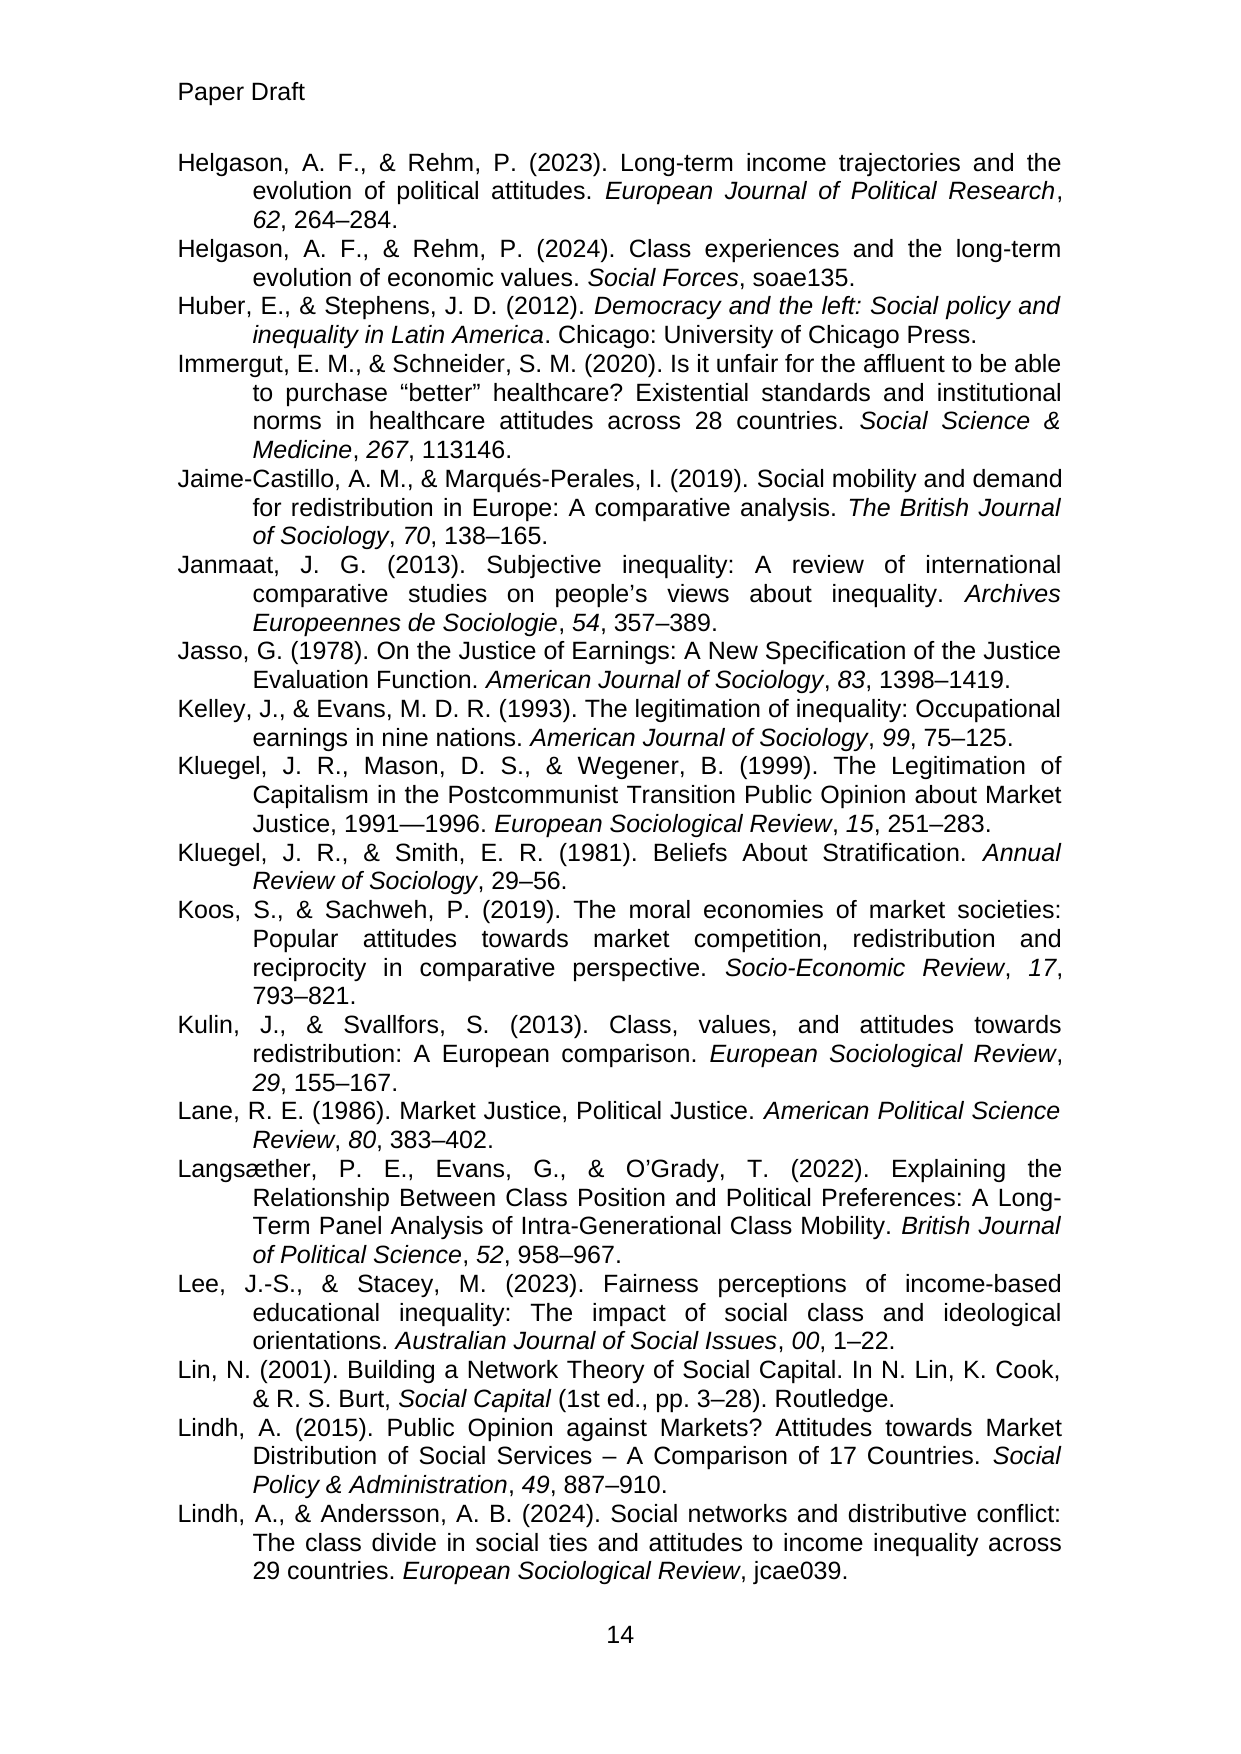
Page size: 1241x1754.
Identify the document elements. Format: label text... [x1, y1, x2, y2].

text Huber, E., & Stephens, J. D. (2012). Democracy and the left: Social policy and inequality in Latin America. Chicago: University of Chicago Press. [177, 291, 1063, 349]
text Lindh, A. (2015). Public Opinion against Markets? Attitudes towards Market Distribution of Social Services – A Comparison of 17 Countries. Social Policy & Administration, 49, 887–910. [177, 1413, 1063, 1499]
text Jaime-Castillo, A. M., & Marqués-Perales, I. (2019). Social mobility and demand for redistribution in Europe: A comparative analysis. The British Journal of Sociology, 70, 138–165. [177, 464, 1063, 550]
text Helgason, A. F., & Rehm, P. (2024). Class experiences and the long-term evolution of economic values. Social Forces, soae135. [177, 234, 1063, 291]
text Helgason, A. F., & Rehm, P. (2023). Long-term income trajectories and the evolution of political attitudes. European Journal of Political Research, 62, 264–284. [177, 148, 1063, 234]
text Jasso, G. (1978). On the Justice of Earnings: A New Specification of the Justice Evaluation Function. American Journal of Sociology, 83, 1398–1419. [177, 636, 1063, 694]
text Kelley, J., & Evans, M. D. R. (1993). The legitimation of inequality: Occupational earnings in nine nations. American Journal of Sociology, 99, 75–125. [177, 694, 1063, 751]
text Koos, S., & Sachweh, P. (2019). The moral economies of market societies: Popular attitudes towards market competition, redistribution and reciprocity in comparative perspective. Socio-Economic Review, 17, 793–821. [177, 895, 1063, 1010]
text Kluegel, J. R., & Smith, E. R. (1981). Beliefs About Stratification. Annual Review of Sociology, 29–56. [177, 838, 1063, 895]
text Lane, R. E. (1986). Market Justice, Political Justice. American Political Science Review, 80, 383–402. [177, 1096, 1063, 1154]
text Lee, J.-S., & Stacey, M. (2023). Fairness perceptions of income-based educational inequality: The impact of social class and ideological orientations. Australian Journal of Social Issues, 00, 1–22. [177, 1269, 1063, 1355]
text Janmaat, J. G. (2013). Subjective inequality: A review of international comparative studies on people’s views about inequality. Archives Europeennes de Sociologie, 54, 357–389. [177, 550, 1063, 636]
text Lin, N. (2001). Building a Network Theory of Social Capital. In N. Lin, K. Cook, & R. S. Burt, Social Capital (1st ed., pp. 3–28). Routledge. [177, 1355, 1063, 1413]
text Lindh, A., & Andersson, A. B. (2024). Social networks and distributive conflict: The class divide in social ties and attitudes to income inequality across 29 countries. European Sociological Review, jcae039. [177, 1499, 1063, 1585]
text Langsæther, P. E., Evans, G., & O’Grady, T. (2022). Explaining the Relationship Between Class Position and Political Preferences: A Long-Term Panel Analysis of Intra-Generational Class Mobility. British Journal of Political Science, 52, 958–967. [177, 1154, 1063, 1269]
text Kluegel, J. R., Mason, D. S., & Wegener, B. (1999). The Legitimation of Capitalism in the Postcommunist Transition Public Opinion about Market Justice, 1991—1996. European Sociological Review, 15, 251–283. [177, 751, 1063, 838]
text Kulin, J., & Svallfors, S. (2013). Class, values, and attitudes towards redistribution: A European comparison. European Sociological Review, 29, 155–167. [177, 1010, 1063, 1096]
text Immergut, E. M., & Schneider, S. M. (2020). Is it unfair for the affluent to be able to purchase “better” healthcare? Existential standards and institutional norms in healthcare attitudes across 28 countries. Social Science & Medicine, 267, 113146. [177, 349, 1063, 464]
